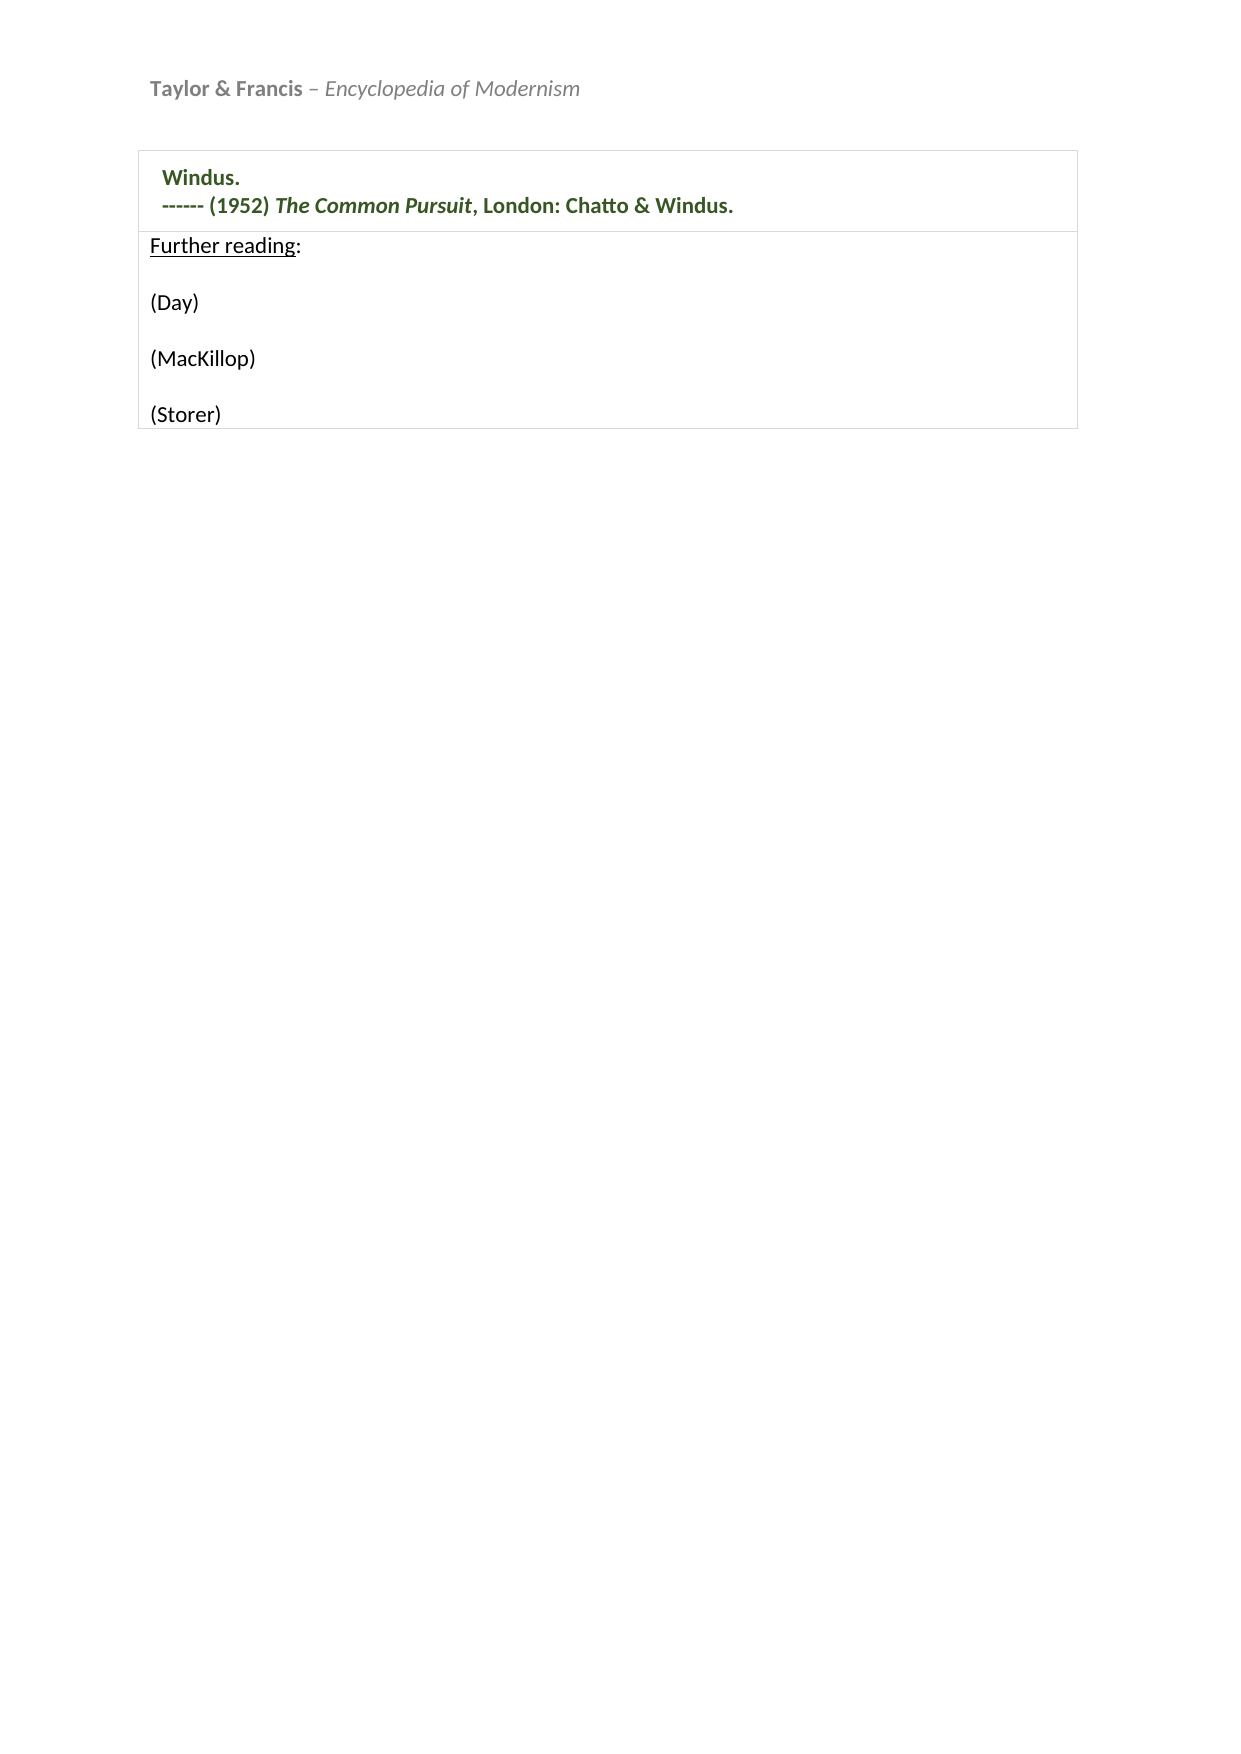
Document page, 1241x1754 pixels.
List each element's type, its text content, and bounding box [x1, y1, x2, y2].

table_cell Further reading: [139, 232, 1077, 428]
